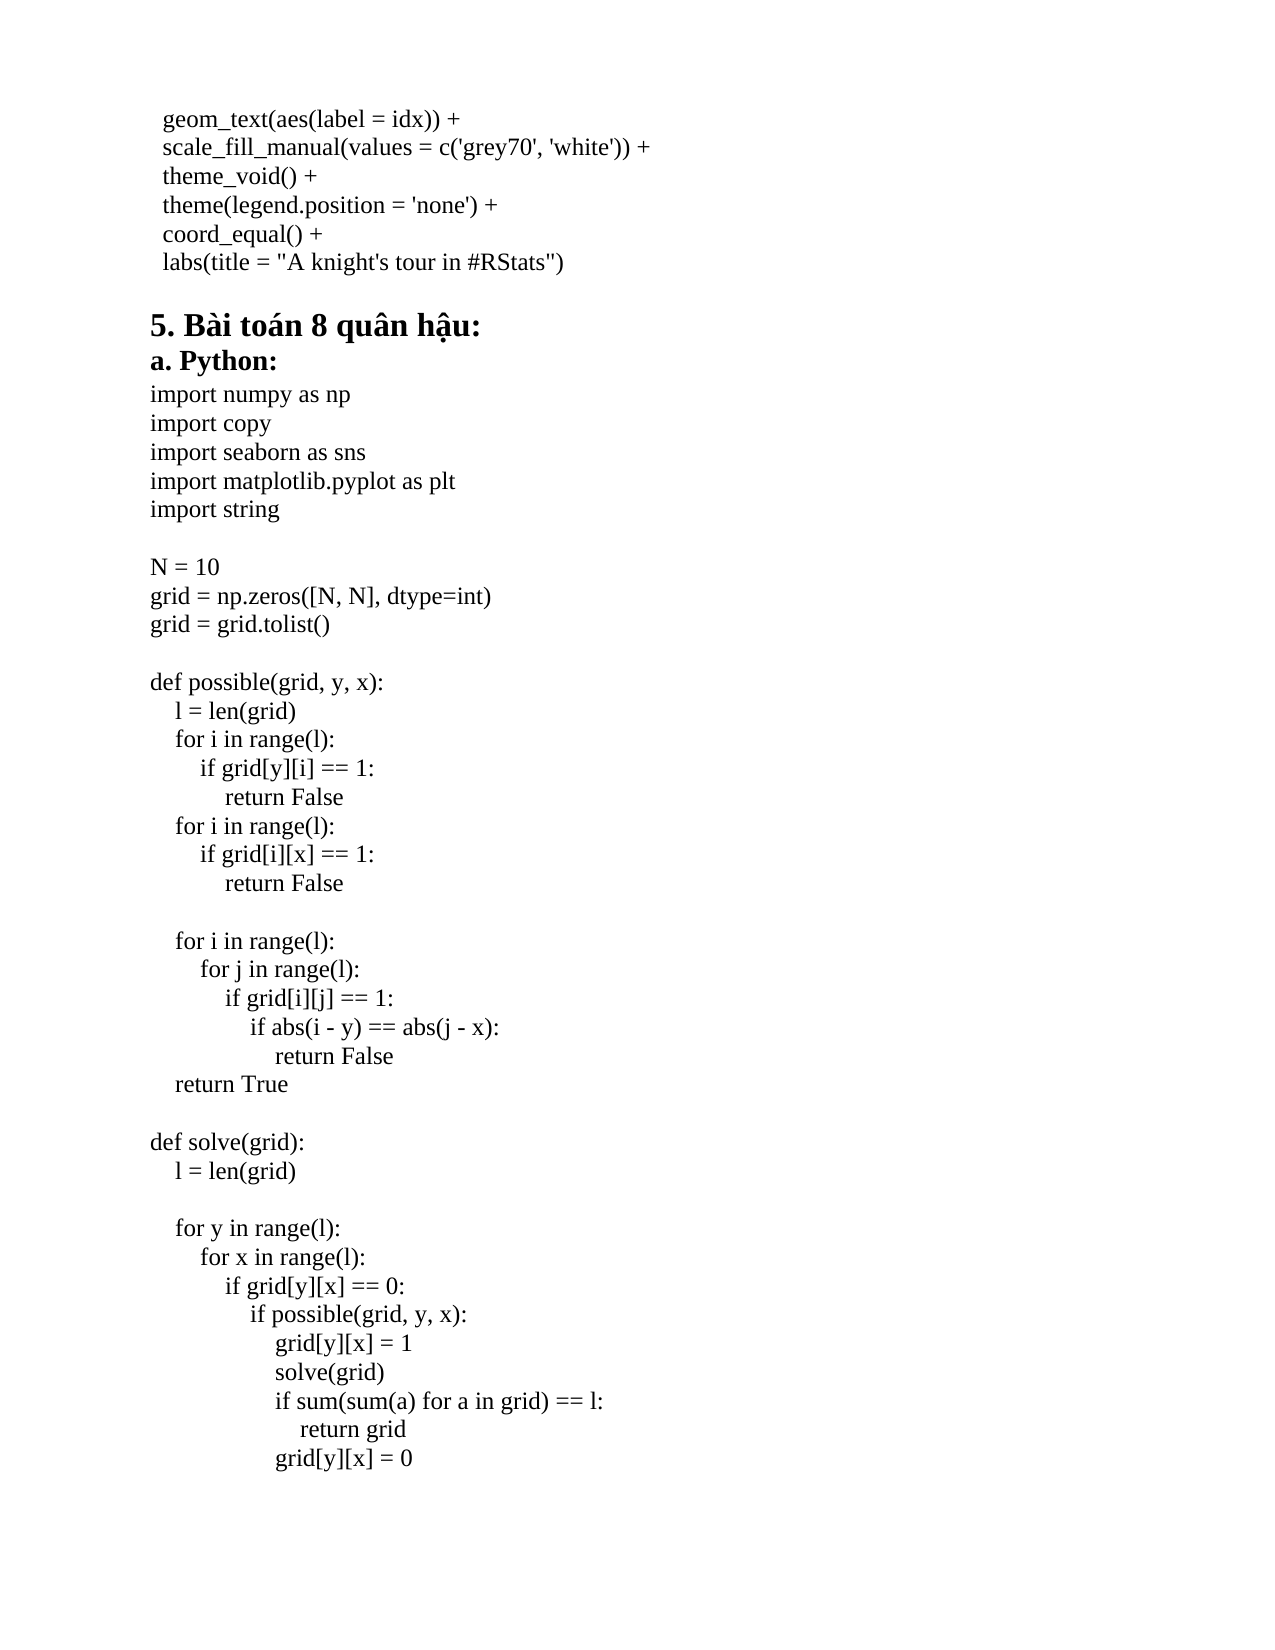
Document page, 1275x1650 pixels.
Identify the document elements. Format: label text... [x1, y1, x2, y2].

text grid[y][x] = 1 [150, 1328, 1125, 1357]
text if grid[i][j] == 1: [150, 983, 1125, 1012]
text if sum(sum(a) for a in grid) == l: [150, 1386, 1125, 1414]
text if abs(i - y) == abs(j - x): [150, 1012, 1125, 1041]
text import matplotlib.pyplot as plt [150, 466, 1125, 494]
text theme_void() + [150, 161, 1125, 190]
text grid = np.zeros([N, N], dtype=int) [150, 581, 1125, 609]
text theme(legend.position = 'none') + [150, 190, 1125, 219]
text for i in range(l): [150, 926, 1125, 954]
text return False [150, 782, 1125, 811]
text for y in range(l): [150, 1213, 1125, 1242]
text for i in range(l): [150, 724, 1125, 753]
text labs(title = "A knight's tour in #RStats") [150, 247, 1125, 276]
text return grid [150, 1414, 1125, 1443]
text scale_fill_manual(values = c('grey70', 'white')) + [150, 132, 1125, 161]
text if grid[y][x] == 0: [150, 1271, 1125, 1299]
text import copy [150, 408, 1125, 437]
text grid[y][x] = 0 [150, 1443, 1125, 1472]
text return False [150, 1041, 1125, 1069]
text N = 10 [150, 552, 1125, 581]
text import numpy as np [150, 379, 1125, 408]
text if grid[y][i] == 1: [150, 753, 1125, 782]
text import seaborn as sns [150, 437, 1125, 466]
subtitle 5. Bài toán 8 quân hậu: [150, 305, 1125, 343]
text if possible(grid, y, x): [150, 1299, 1125, 1328]
text coord_equal() + [150, 219, 1125, 247]
text l = len(grid) [150, 696, 1125, 724]
text def possible(grid, y, x): [150, 667, 1125, 696]
text solve(grid) [150, 1357, 1125, 1386]
text grid = grid.tolist() [150, 609, 1125, 638]
text for i in range(l): [150, 811, 1125, 839]
text return False [150, 868, 1125, 897]
text l = len(grid) [150, 1156, 1125, 1184]
text if grid[i][x] == 1: [150, 839, 1125, 868]
text import string [150, 494, 1125, 523]
subtitle a. Python: [150, 343, 1125, 377]
text return True [150, 1069, 1125, 1098]
text for j in range(l): [150, 954, 1125, 983]
text geom_text(aes(label = idx)) + [150, 104, 1125, 132]
text def solve(grid): [150, 1127, 1125, 1156]
text for x in range(l): [150, 1242, 1125, 1271]
